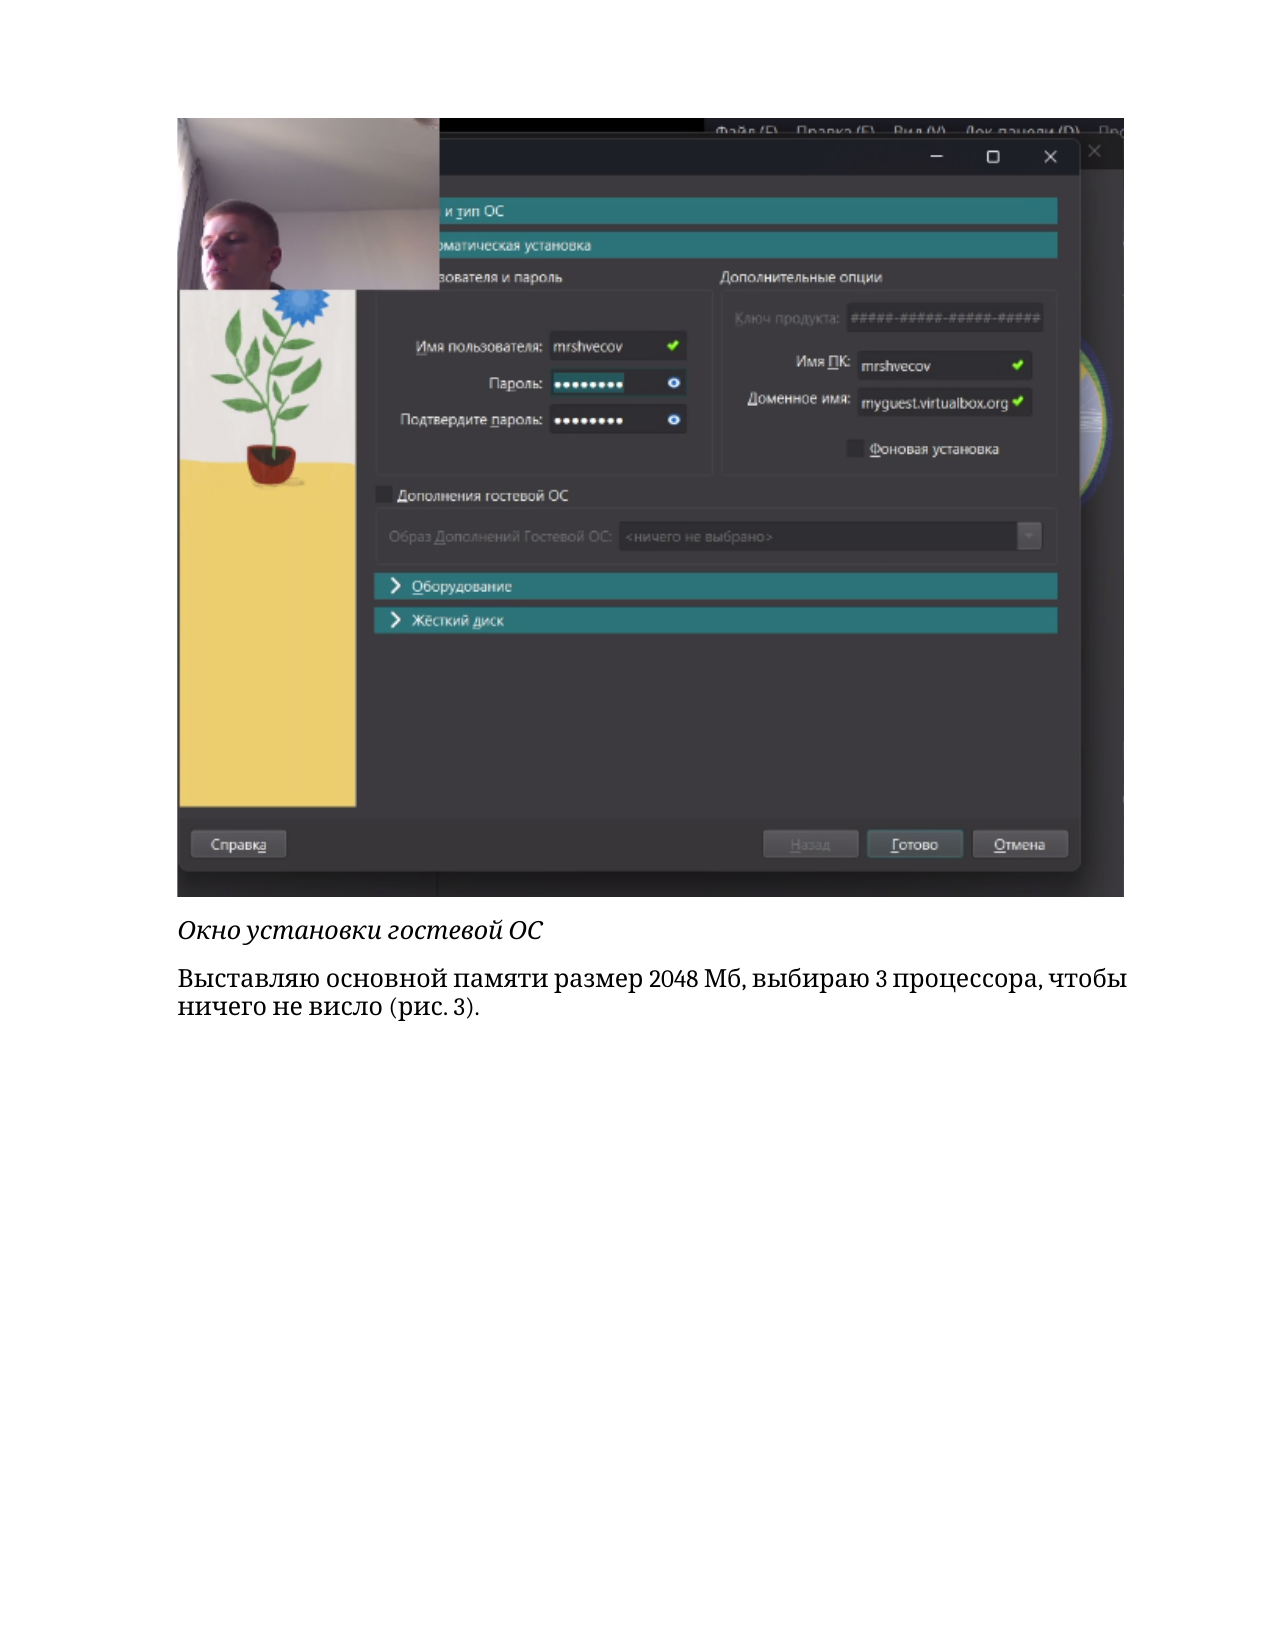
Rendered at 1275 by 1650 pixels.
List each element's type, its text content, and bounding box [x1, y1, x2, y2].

text Выставляю основной памяти размер 2048 Мб, выбираю 3 процессора, чтобы ничего не висло (рис. 3). [177, 964, 1186, 1022]
picture [177, 118, 1124, 897]
text Окно установки гостевой ОС [177, 917, 1186, 946]
